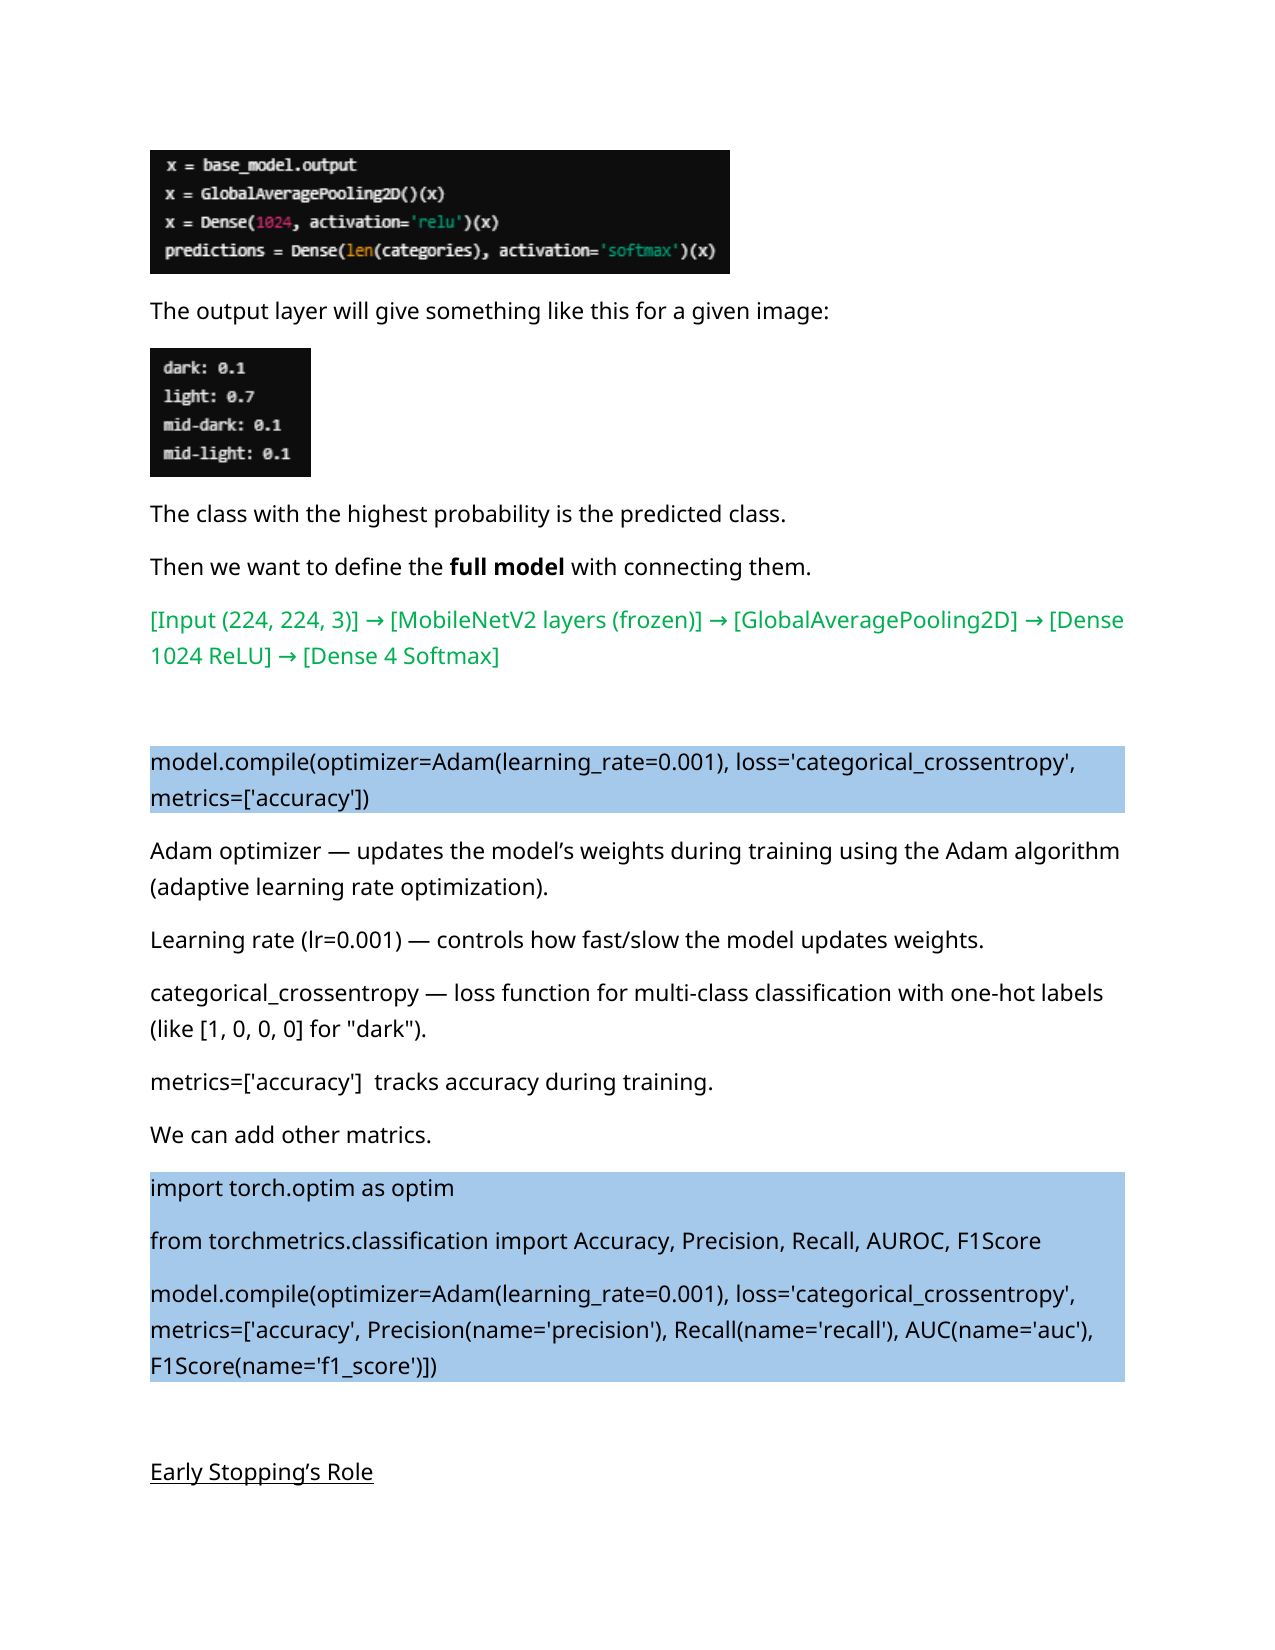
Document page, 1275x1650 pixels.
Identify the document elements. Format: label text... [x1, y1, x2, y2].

picture [150, 348, 311, 477]
text The output layer will give something like this for a given image: [150, 295, 1125, 326]
text categorical_crossentropy — loss function for multi-class classification with one-hot labels (like [1, 0, 0, 0] for "dark"). [150, 977, 1125, 1044]
text We can add other matrics. [150, 1119, 1125, 1150]
text The class with the highest probability is the predicted class. [150, 498, 1125, 529]
text from torchmetrics.classification import Accuracy, Precision, Recall, AUROC, F1Score [150, 1225, 1125, 1256]
text Then we want to define the full model with connecting them. [150, 551, 1125, 582]
text [Input (224, 224, 3)] → [MobileNetV2 layers (frozen)] → [GlobalAveragePooling2D] → [Dense 1024 ReLU] → [Dense 4 Softmax] [150, 604, 1125, 671]
text Adam optimizer — updates the model’s weights during training using the Adam algorithm (adaptive learning rate optimization). [150, 835, 1125, 902]
text metrics=['accuracy'] tracks accuracy during training. [150, 1066, 1125, 1097]
text import torch.optim as optim [150, 1172, 1125, 1203]
text model.compile(optimizer=Adam(learning_rate=0.001), loss='categorical_crossentropy', metrics=['accuracy', Precision(name='precision'), Recall(name='recall'), AUC(name='auc'), F1Score(name='f1_score')]) [150, 1278, 1125, 1382]
text Learning rate (lr=0.001) — controls how fast/slow the model updates weights. [150, 924, 1125, 955]
text Early Stopping’s Role [150, 1456, 1125, 1487]
picture [150, 150, 730, 274]
text model.compile(optimizer=Adam(learning_rate=0.001), loss='categorical_crossentropy', metrics=['accuracy']) [150, 746, 1125, 813]
